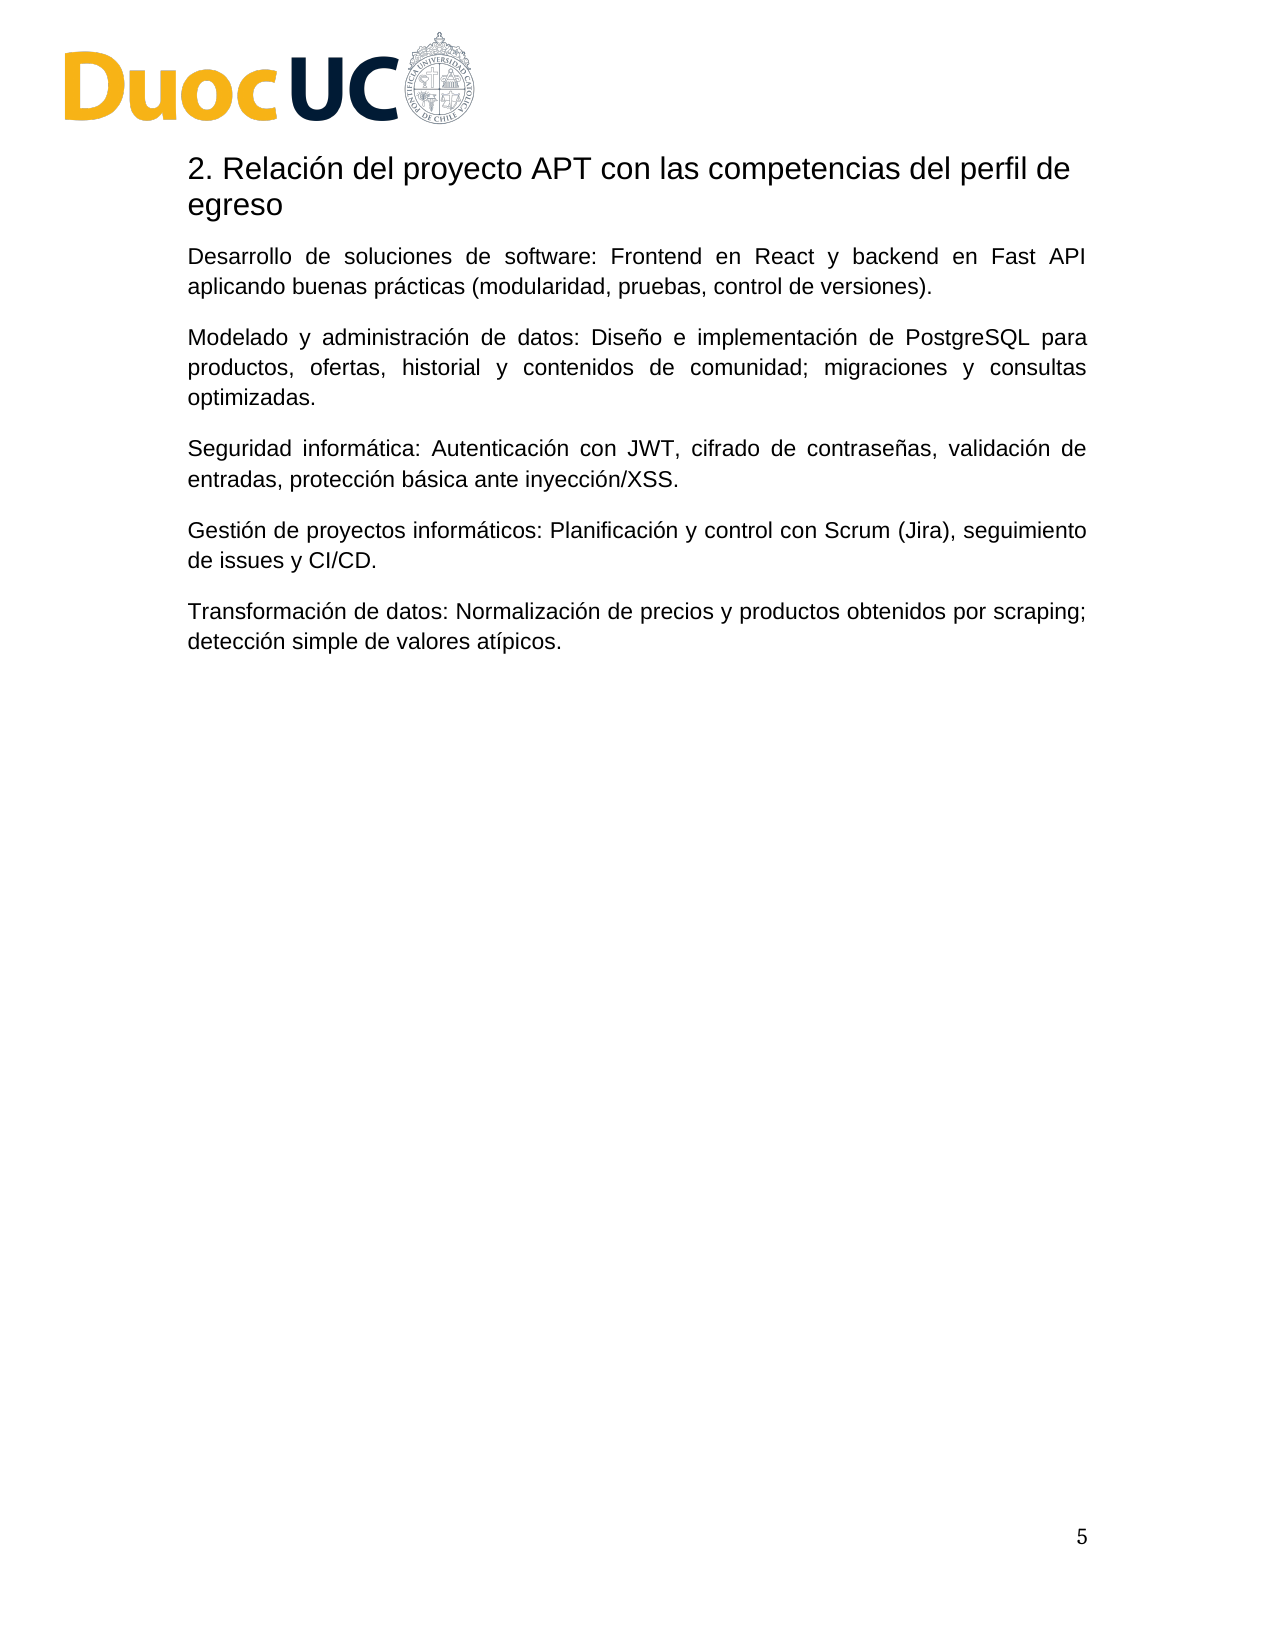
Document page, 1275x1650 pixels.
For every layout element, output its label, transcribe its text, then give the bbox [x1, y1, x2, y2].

subtitle 2. Relación del proyecto APT con las competencias del perfil de egreso [187, 150, 1087, 222]
picture [59, 26, 480, 130]
text Transformación de datos: Normalización de precios y productos obtenidos por scraping; detección simple de valores atípicos. [187, 598, 1087, 654]
text Modelado y administración de datos: Diseño e implementación de PostgreSQL para productos, ofertas, historial y contenidos de comunidad; migraciones y consultas optimizadas. [187, 324, 1087, 411]
text Desarrollo de soluciones de software: Frontend en React y backend en Fast API aplicando buenas prácticas (modularidad, pruebas, control de versiones). [187, 243, 1087, 299]
text Seguridad informática: Autenticación con JWT, cifrado de contraseñas, validación de entradas, protección básica ante inyección/XSS. [187, 435, 1087, 492]
text Gestión de proyectos informáticos: Planificación y control con Scrum (Jira), seguimiento de issues y CI/CD. [187, 517, 1087, 573]
